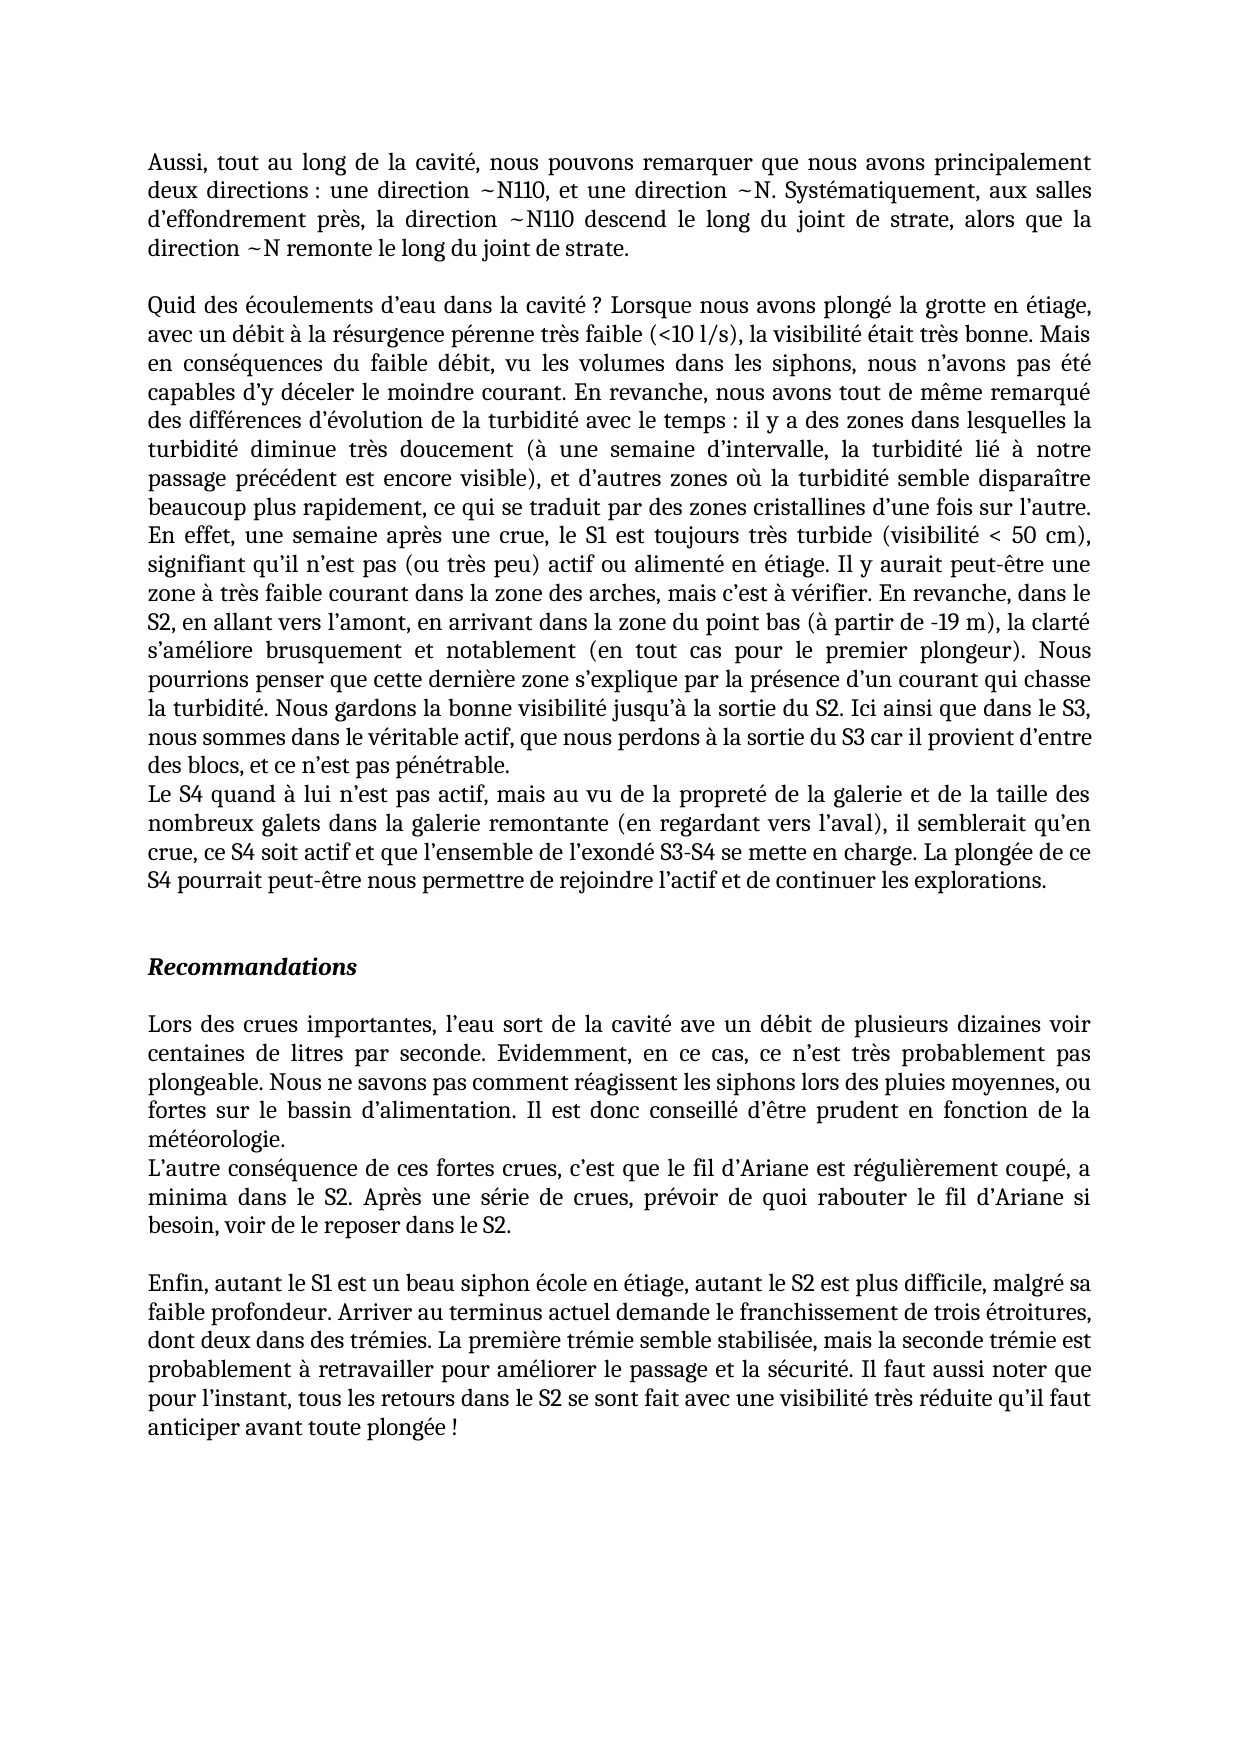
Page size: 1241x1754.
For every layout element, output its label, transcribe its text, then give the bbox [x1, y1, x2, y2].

text Lors des crues importantes, l’eau sort de la cavité ave un débit de plusieurs dizaines voir centaines de litres par seconde. Evidemment, en ce cas, ce n’est très probablement pas plongeable. Nous ne savons pas comment réagissent les siphons lors des pluies moyennes, ou fortes sur le bassin d’alimentation. Il est donc conseillé d’être prudent en fonction de la météorologie. [148, 1010, 1093, 1154]
text Le S4 quand à lui n’est pas actif, mais au vu de la propreté de la galerie et de la taille des nombreux galets dans la galerie remontante (en regardant vers l’aval), il semblerait qu’en crue, ce S4 soit actif et que l’ensemble de l’exondé S3-S4 se mette en charge. La plongée de ce S4 pourrait peut-être nous permettre de rejoindre l’actif et de continuer les explorations. [148, 780, 1093, 895]
text Enfin, autant le S1 est un beau siphon école en étiage, autant le S2 est plus difficile, malgré sa faible profondeur. Arriver au terminus actuel demande le franchissement de trois étroitures, dont deux dans des trémies. La première trémie semble stabilisée, mais la seconde trémie est probablement à retravailler pour améliorer le passage et la sécurité. Il faut aussi noter que pour l’instant, tous les retours dans le S2 se sont fait avec une visibilité très réduite qu’il faut anticiper avant toute plongée ! [148, 1269, 1093, 1441]
text Recommandations [148, 953, 1093, 981]
text Aussi, tout au long de la cavité, nous pouvons remarquer que nous avons principalement deux directions : une direction ~N110, et une direction ~N. Systématiquement, aux salles d’effondrement près, la direction ~N110 descend le long du joint de strate, alors que la direction ~N remonte le long du joint de strate. [148, 148, 1093, 263]
text L’autre conséquence de ces fortes crues, c’est que le fil d’Ariane est régulièrement coupé, a minima dans le S2. Après une série de crues, prévoir de quoi rabouter le fil d’Ariane si besoin, voir de le reposer dans le S2. [148, 1154, 1093, 1240]
text Quid des écoulements d’eau dans la cavité ? Lorsque nous avons plongé la grotte en étiage, avec un débit à la résurgence pérenne très faible (<10 l/s), la visibilité était très bonne. Mais en conséquences du faible débit, vu les volumes dans les siphons, nous n’avons pas été capables d’y déceler le moindre courant. En revanche, nous avons tout de même remarqué des différences d’évolution de la turbidité avec le temps : il y a des zones dans lesquelles la turbidité diminue très doucement (à une semaine d’intervalle, la turbidité lié à notre passage précédent est encore visible), et d’autres zones où la turbidité semble disparaître beaucoup plus rapidement, ce qui se traduit par des zones cristallines d’une fois sur l’autre. En effet, une semaine après une crue, le S1 est toujours très turbide (visibilité < 50 cm), signifiant qu’il n’est pas (ou très peu) actif ou alimenté en étiage. Il y aurait peut-être une zone à très faible courant dans la zone des arches, mais c’est à vérifier. En revanche, dans le S2, en allant vers l’amont, en arrivant dans la zone du point bas (à partir de -19 m), la clarté s’améliore brusquement et notablement (en tout cas pour le premier plongeur). Nous pourrions penser que cette dernière zone s’explique par la présence d’un courant qui chasse la turbidité. Nous gardons la bonne visibilité jusqu’à la sortie du S2. Ici ainsi que dans le S3, nous sommes dans le véritable actif, que nous perdons à la sortie du S3 car il provient d’entre des blocs, et ce n’est pas pénétrable. [148, 291, 1093, 780]
